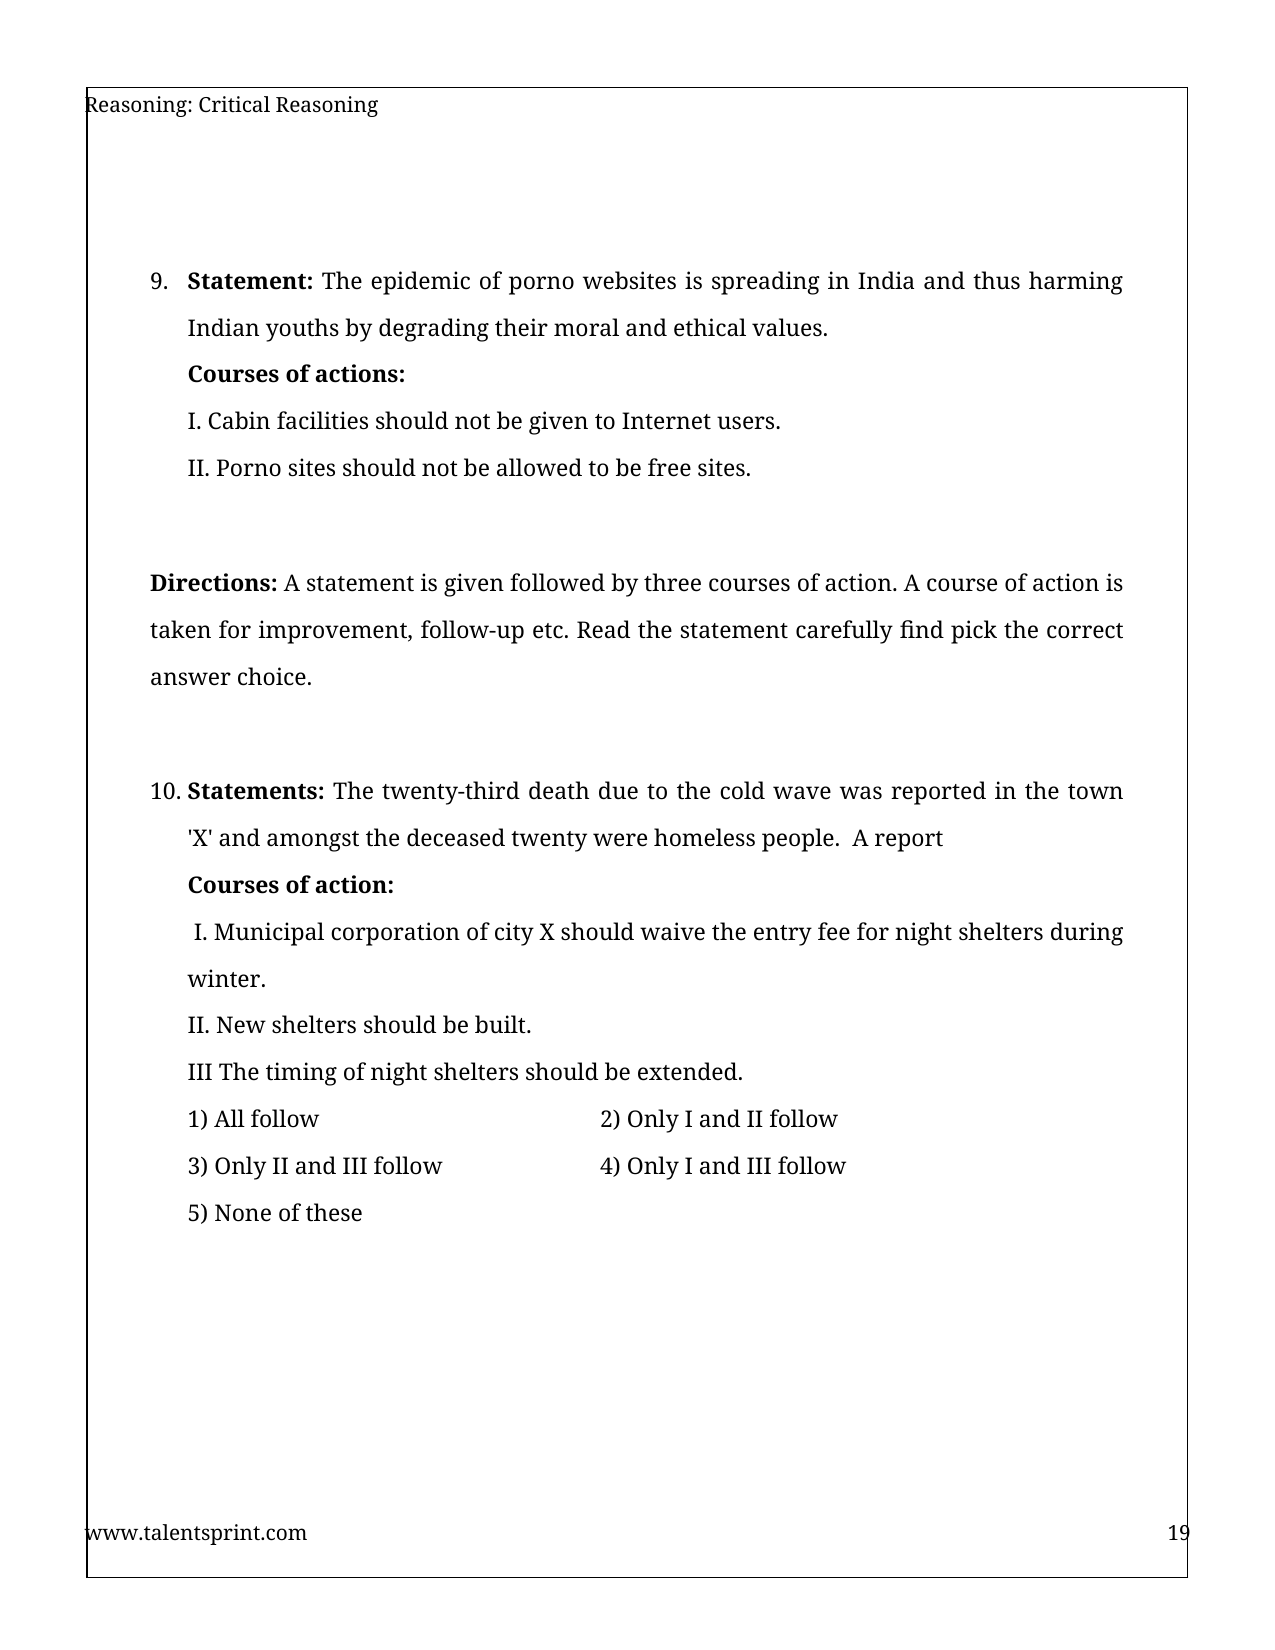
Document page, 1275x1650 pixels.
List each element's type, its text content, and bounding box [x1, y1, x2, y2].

list Statement: The epidemic of porno websites is spreading in India and thus harming Indian youths by degrading their moral and ethical values. [150, 264, 1125, 343]
list Courses of action: [187, 869, 1125, 900]
list Statements: The twenty-third death due to the cold wave was reported in the town 'X' and amongst the deceased twenty were homeless people. A report [150, 775, 1125, 853]
list II. Porno sites should not be allowed to be free sites. [187, 452, 1125, 483]
list I. Municipal corporation of city X should waive the entry fee for night shelters during winter. [187, 916, 1125, 994]
list 1) All follow 2) Only I and II follow 3) Only II and III follow 4) Only I and III follow 5) None of these [187, 1103, 1125, 1228]
list II. New shelters should be built. [187, 1009, 1125, 1041]
list III The timing of night shelters should be extended. [187, 1056, 1125, 1087]
list Courses of actions: [187, 358, 1125, 389]
text Directions: A statement is given followed by three courses of action. A course of action is taken for improvement, follow-up etc. Read the statement carefully find pick the correct answer choice. [150, 567, 1125, 692]
list I. Cabin facilities should not be given to Internet users. [187, 405, 1125, 436]
